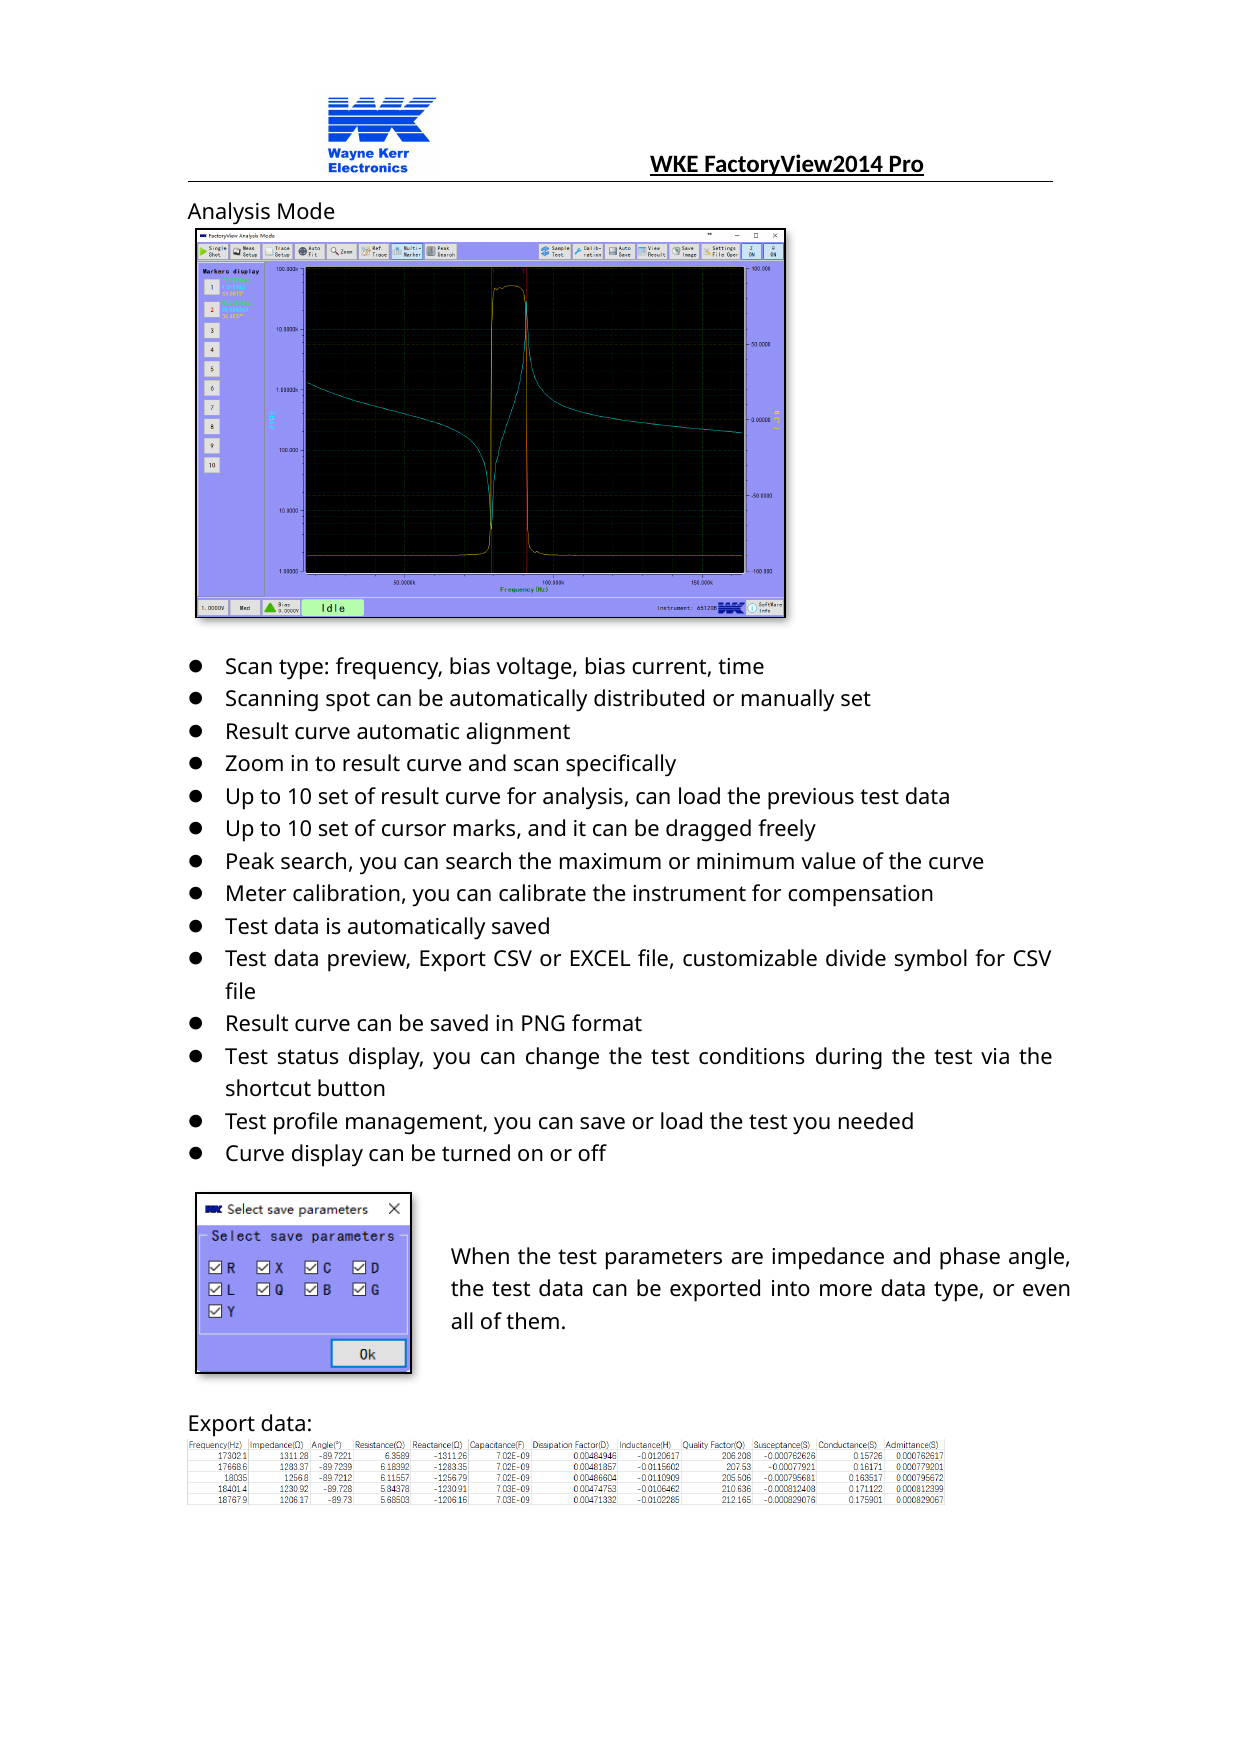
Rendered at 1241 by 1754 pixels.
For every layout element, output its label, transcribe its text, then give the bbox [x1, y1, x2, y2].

table_header When the test parameters are impedance and phase angle, the test data can be exported into more data type, or even all of them. [439, 1169, 1082, 1407]
list Result curve can be saved in PNG format [187, 1007, 1053, 1039]
table_header [176, 1169, 439, 1407]
list Curve display can be turned on or off [187, 1137, 1053, 1169]
list Result curve automatic alignment [187, 714, 1053, 747]
list Scanning spot can be automatically distributed or manually set [187, 682, 1053, 714]
list Meter calibration, you can calibrate the instrument for compensation [187, 877, 1053, 909]
list Zoom in to result curve and scan specifically [187, 747, 1053, 779]
list Up to 10 set of cursor marks, and it can be dragged freely [187, 812, 1053, 844]
text Export data: [187, 1407, 1053, 1439]
picture [197, 1194, 410, 1372]
list Up to 10 set of result curve for analysis, can load the previous test data [187, 779, 1053, 812]
picture [187, 1439, 945, 1505]
list Test profile management, you can save or load the test you needed [187, 1104, 1053, 1137]
list Test status display, you can change the test conditions during the test via the shortcut button [187, 1039, 1053, 1104]
list Peak search, you can search the maximum or minimum value of the curve [187, 844, 1053, 877]
list Scan type: frequency, bias voltage, bias current, time [187, 649, 1053, 682]
list Test data is automatically saved [187, 909, 1053, 942]
text Analysis Mode [187, 194, 1053, 227]
picture [197, 230, 784, 617]
list Test data preview, Export CSV or EXCEL file, customizable divide symbol for CSV file [187, 942, 1053, 1007]
